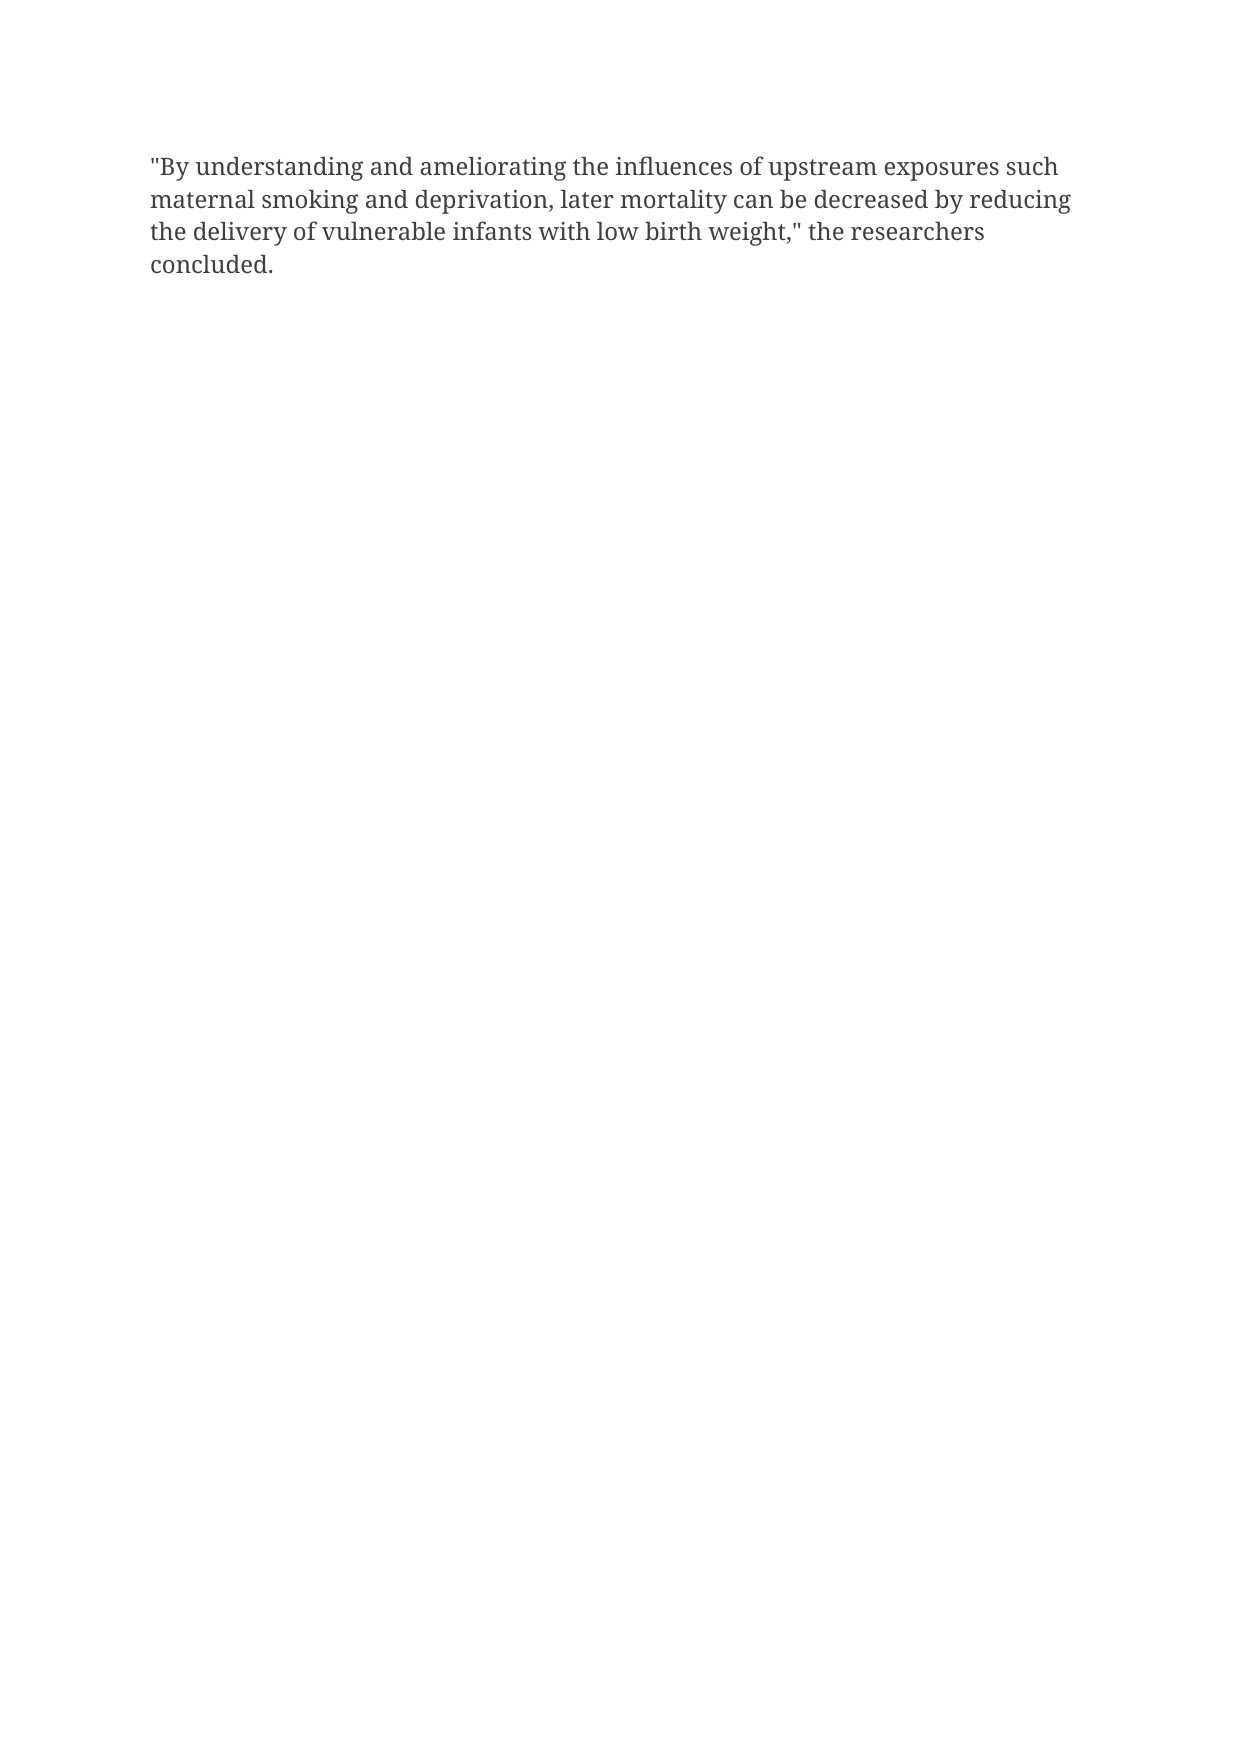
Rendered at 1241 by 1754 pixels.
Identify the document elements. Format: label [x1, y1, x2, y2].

text [150, 150, 1090, 280]
